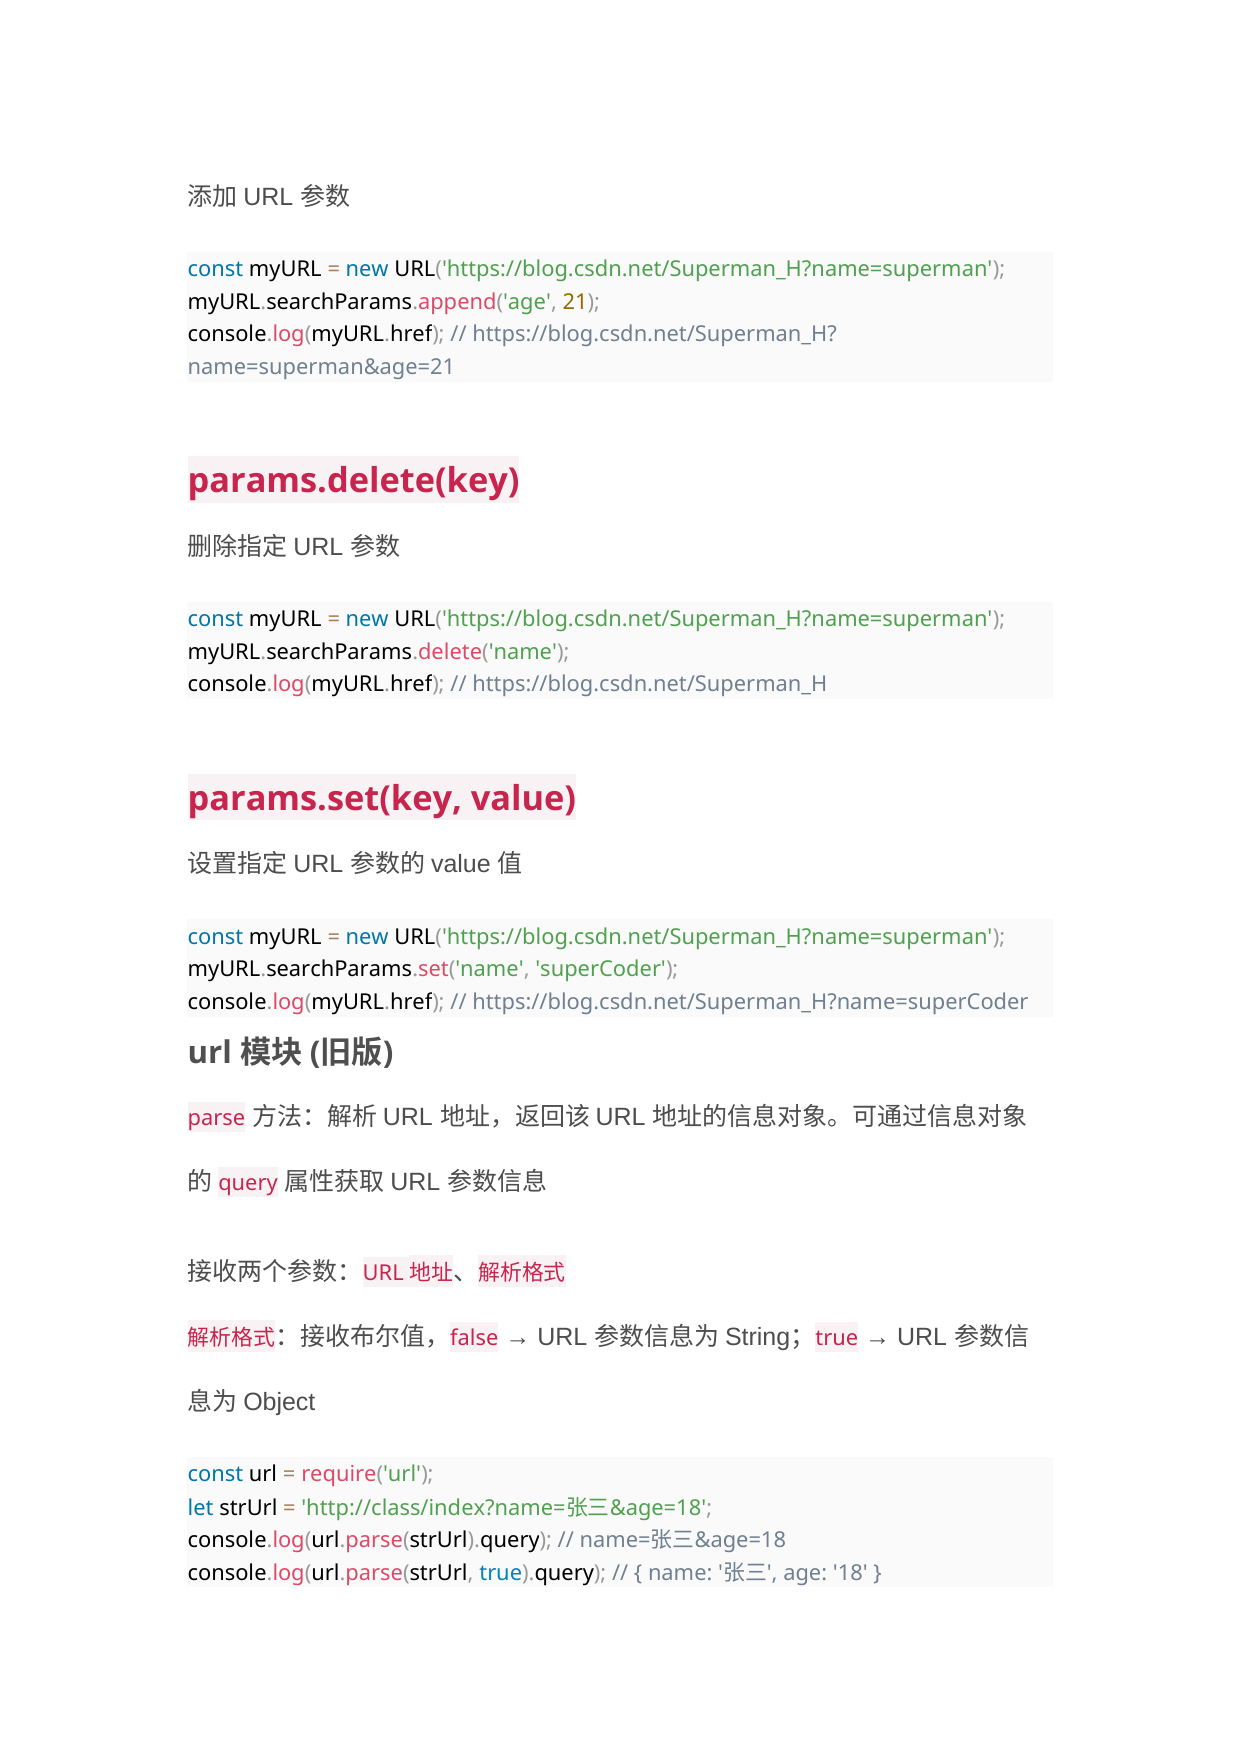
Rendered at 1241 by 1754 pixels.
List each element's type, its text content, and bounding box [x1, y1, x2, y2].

text console.log(myURL.href); // https://blog.csdn.net/Superman_H?name=superCoder [187, 984, 1053, 1017]
text parse 方法：解析 URL 地址，返回该 URL 地址的信息对象。可通过信息对象的 query 属性获取 URL 参数信息 [187, 1082, 1053, 1212]
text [187, 252, 1053, 284]
text const url = require('url'); [187, 1457, 1053, 1489]
text let strUrl = 'http://class/index?name=张三&age=18'; [187, 1489, 1053, 1522]
text console.log(myURL.href); // https://blog.csdn.net/Superman_H [187, 667, 1053, 699]
text console.log(url.parse(strUrl).query); // name=张三&age=18 [694, 1522, 1053, 1554]
text console.log(url.parse(strUrl, true).query); // { name: '张三', age: '18' } [187, 1554, 1053, 1587]
text const myURL = new URL('https://blog.csdn.net/Superman_H?name=superman'); [187, 919, 1053, 952]
text params.set(key, value) [187, 764, 1053, 829]
text myURL.searchParams.set('name', 'superCoder'); [187, 952, 1053, 984]
text url 模块 (旧版) [187, 1017, 1053, 1082]
text params.delete(key) [187, 447, 1053, 512]
text 设置指定 URL 参数的 value 值 [187, 829, 1053, 894]
text console.log(myURL.href); // https://blog.csdn.net/Superman_H?name=superman&age=21 [187, 317, 1053, 382]
text myURL.searchParams.delete('name'); [187, 634, 1053, 667]
text 接收两个参数：URL 地址、解析格式 解析格式：接收布尔值，false → URL 参数信息为 String；true → URL 参数信息为 Object [187, 1237, 1053, 1432]
text 删除指定 URL 参数 [187, 512, 1053, 577]
text myURL.searchParams.append('age', 21); [187, 284, 1053, 317]
text 添加 URL 参数 [187, 162, 1053, 227]
text const myURL = new URL('https://blog.csdn.net/Superman_H?name=superman'); [187, 602, 1053, 634]
